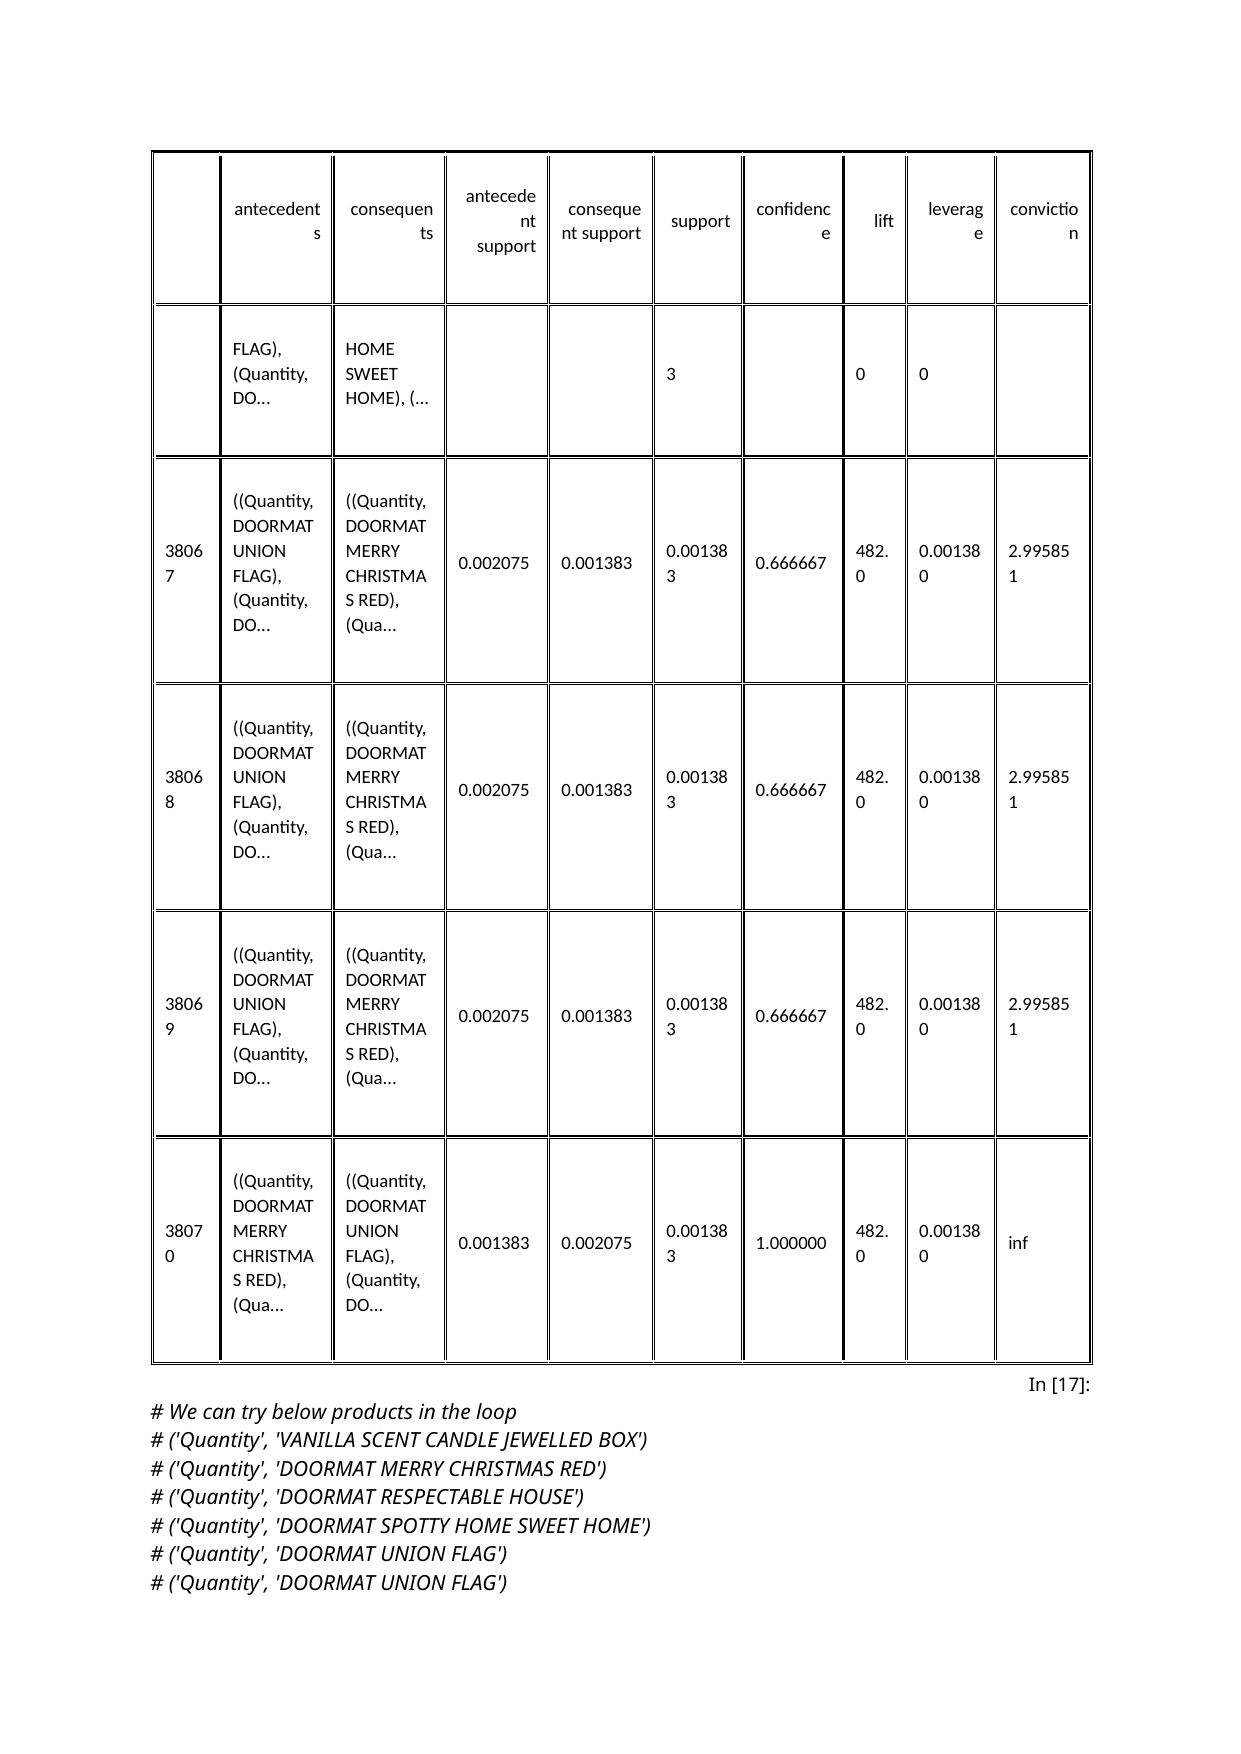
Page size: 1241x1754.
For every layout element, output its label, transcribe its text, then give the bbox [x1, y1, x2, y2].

text # ('Quantity', 'DOORMAT UNION FLAG') [150, 1568, 1090, 1596]
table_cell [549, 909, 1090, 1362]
text # ('Quantity', 'DOORMAT RESPECTABLE HOUSE') [150, 1482, 1090, 1511]
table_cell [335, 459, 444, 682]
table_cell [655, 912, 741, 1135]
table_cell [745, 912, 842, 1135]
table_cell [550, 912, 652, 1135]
text # ('Quantity', 'VANILLA SCENT CANDLE JEWELLED BOX') [150, 1425, 1090, 1454]
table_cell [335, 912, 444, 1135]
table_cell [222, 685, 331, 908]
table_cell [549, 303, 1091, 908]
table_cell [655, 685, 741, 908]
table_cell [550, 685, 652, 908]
text # We can try below products in the loop [150, 1397, 1090, 1425]
text # ('Quantity', 'DOORMAT UNION FLAG') [150, 1539, 1090, 1568]
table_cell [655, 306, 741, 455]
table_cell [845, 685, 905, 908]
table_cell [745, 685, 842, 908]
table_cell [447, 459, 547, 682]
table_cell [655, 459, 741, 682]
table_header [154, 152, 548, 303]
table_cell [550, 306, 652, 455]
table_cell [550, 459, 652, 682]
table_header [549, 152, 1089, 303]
text # ('Quantity', 'DOORMAT MERRY CHRISTMAS RED') [150, 1454, 1090, 1482]
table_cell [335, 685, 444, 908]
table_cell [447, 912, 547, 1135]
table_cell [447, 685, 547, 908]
text # ('Quantity', 'DOORMAT SPOTTY HOME SWEET HOME') [150, 1511, 1090, 1539]
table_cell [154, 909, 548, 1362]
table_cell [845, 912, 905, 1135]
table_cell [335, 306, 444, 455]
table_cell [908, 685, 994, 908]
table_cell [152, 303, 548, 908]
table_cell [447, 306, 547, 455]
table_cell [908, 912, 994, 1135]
text In [17]: [150, 1365, 1090, 1397]
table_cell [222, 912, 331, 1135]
